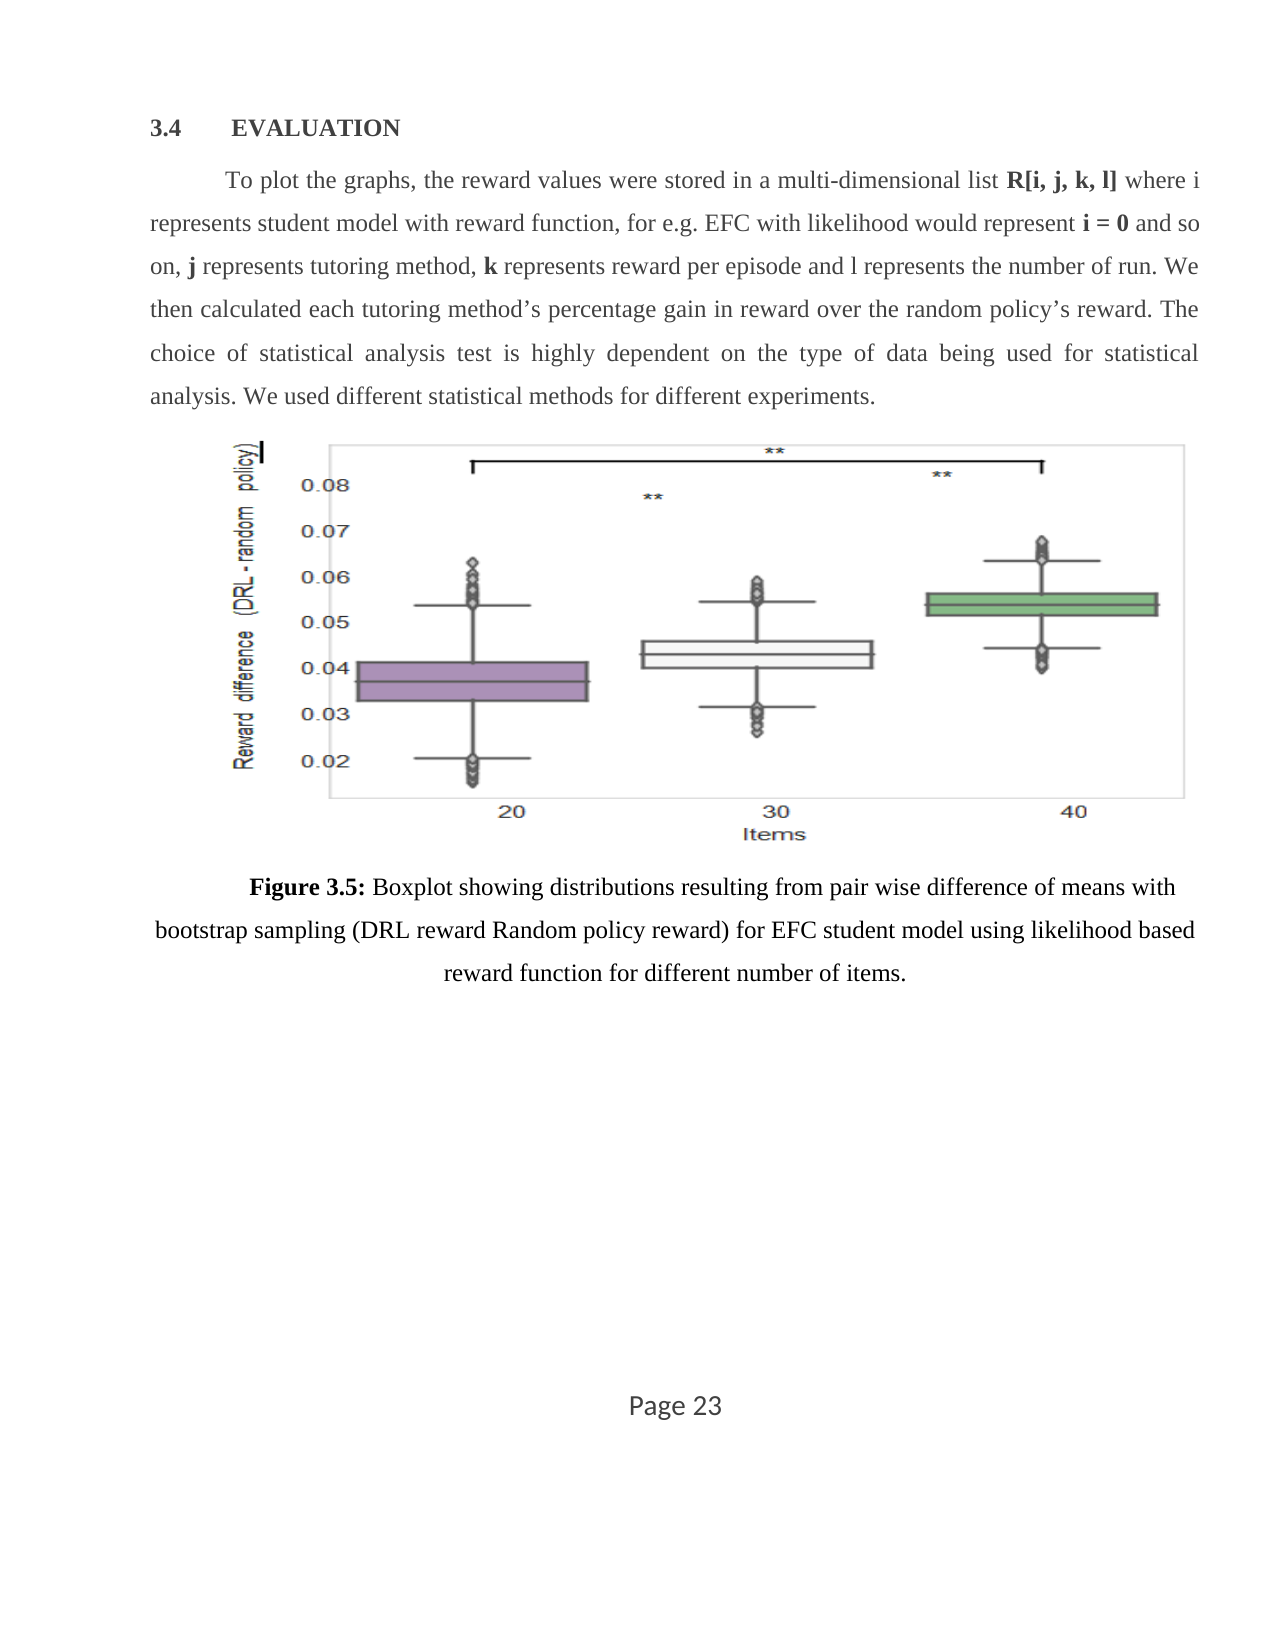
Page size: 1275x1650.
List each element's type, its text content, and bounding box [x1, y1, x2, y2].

text To plot the graphs, the reward values were stored in a multi-dimensional list R[i, j, k, l] where i represents student model with reward function, for e.g. EFC with likelihood would represent i = 0 and so on, j represents tutoring method, k represents reward per episode and l represents the number of run. We then calculated each tutoring method’s percentage gain in reward over the random policy’s reward. The choice of statistical analysis test is highly dependent on the type of data being used for statistical analysis. We used different statistical methods for different experiments. [150, 165, 1200, 409]
text Figure 3.5: Boxplot showing distributions resulting from pair wise difference of means with bootstrap sampling (DRL reward Random policy reward) for EFC student model using likelihood based reward function for different number of items. [150, 872, 1200, 987]
text 3.4 EVALUATION [150, 113, 1200, 142]
picture [225, 432, 1203, 846]
